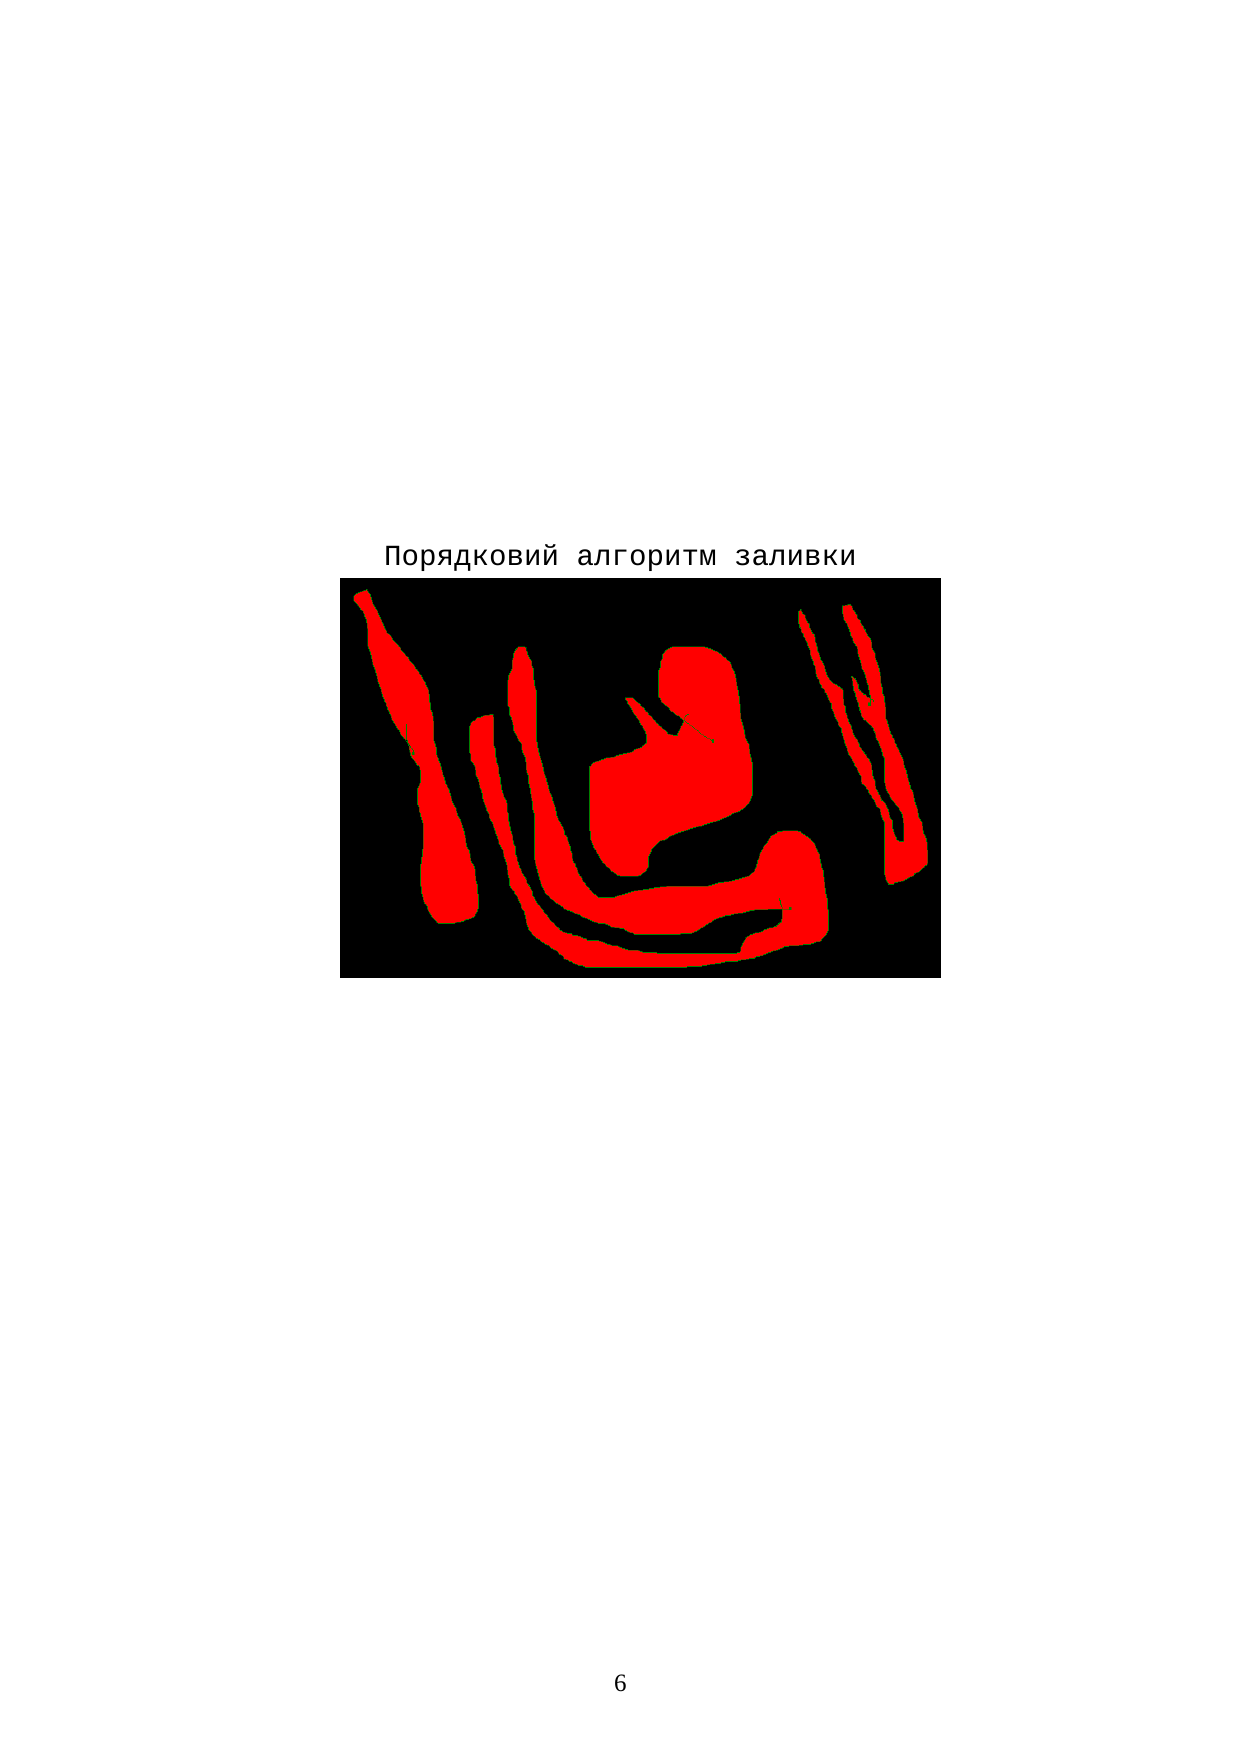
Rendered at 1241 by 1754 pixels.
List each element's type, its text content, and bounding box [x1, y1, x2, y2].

text Порядковий алгоритм заливки [75, 541, 1165, 574]
picture [340, 578, 941, 978]
